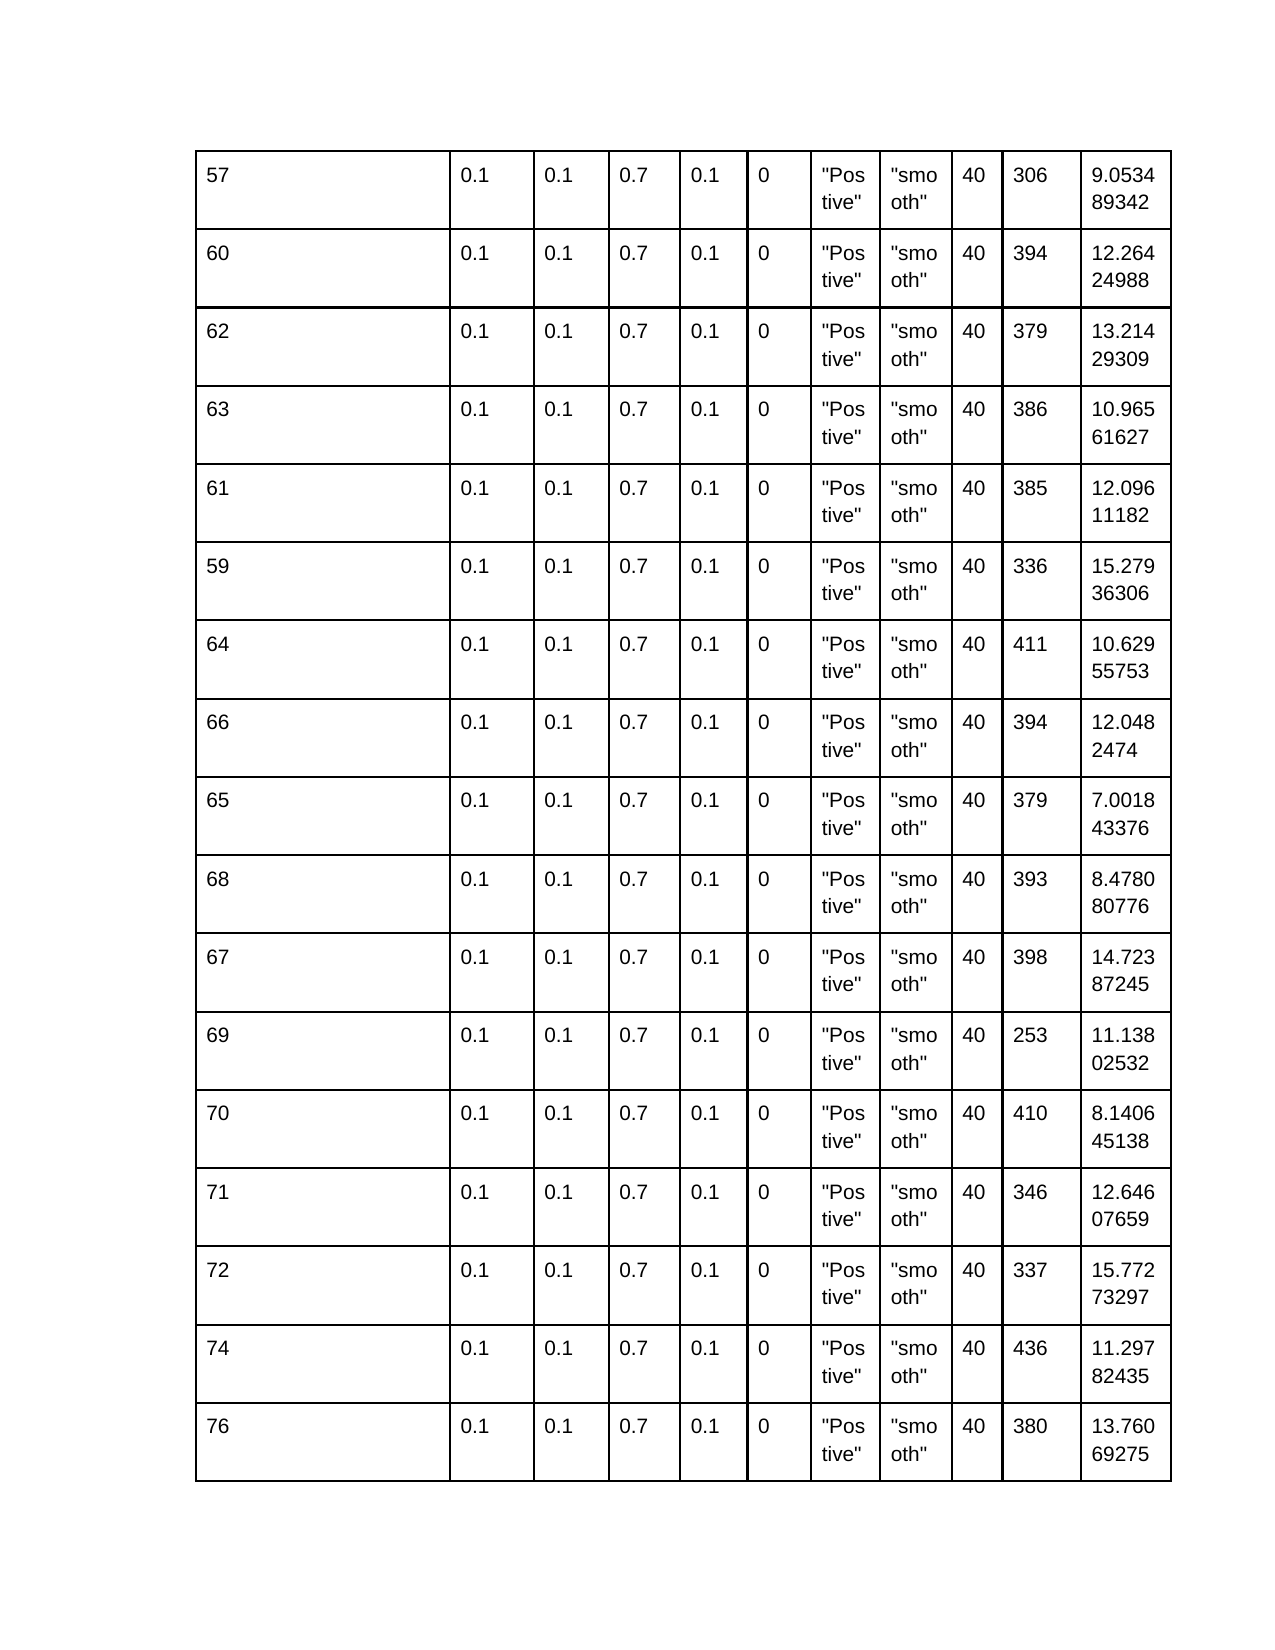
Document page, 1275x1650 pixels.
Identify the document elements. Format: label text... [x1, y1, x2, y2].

table_cell 0.7 [610, 1013, 679, 1089]
table_cell 13.76069275 [1082, 1404, 1170, 1480]
table_cell 66 [197, 700, 449, 776]
table_cell "Postive" [812, 1091, 879, 1167]
table_cell 0.1 [451, 1326, 533, 1402]
table_cell 0.1 [451, 934, 533, 1011]
table_cell 0 [749, 621, 810, 698]
table_cell 411 [1004, 621, 1080, 698]
table_cell 436 [1004, 1326, 1080, 1402]
table_cell 0.1 [451, 387, 533, 463]
table_cell "smooth" [881, 1404, 951, 1480]
table_cell 0.1 [535, 309, 608, 385]
table_cell "smooth" [881, 621, 951, 698]
table_cell 0.1 [681, 621, 746, 698]
table_cell 0.1 [535, 778, 608, 854]
table_cell "Postive" [812, 700, 879, 776]
table_cell 0.7 [610, 1404, 679, 1480]
table_cell 0.1 [535, 230, 608, 306]
table_cell 8.478080776 [1082, 856, 1170, 932]
table_cell 0.7 [610, 1169, 679, 1245]
table_cell 9.053489342 [1082, 152, 1170, 228]
table_cell 0.1 [681, 934, 746, 1011]
table_cell 0 [749, 152, 810, 228]
table_cell 0.1 [535, 621, 608, 698]
table_cell 0.1 [535, 387, 608, 463]
table_cell 12.64607659 [1082, 1169, 1170, 1245]
table_cell 15.27936306 [1082, 543, 1170, 619]
table_cell 0.1 [451, 152, 533, 228]
table_cell 15.77273297 [1082, 1247, 1170, 1323]
table_cell 0.1 [681, 309, 746, 385]
table_cell 0.1 [681, 465, 746, 541]
table_cell 0.7 [610, 934, 679, 1011]
table_cell 0.1 [451, 309, 533, 385]
table_cell 0 [749, 230, 810, 306]
table_cell "Postive" [812, 543, 879, 619]
table_cell 40 [953, 778, 1001, 854]
table_cell 306 [1004, 152, 1080, 228]
table_cell 0.7 [610, 1091, 679, 1167]
table_cell 0.1 [681, 1091, 746, 1167]
table_cell 0 [749, 1326, 810, 1402]
table_cell "Postive" [812, 934, 879, 1011]
table_cell 0.1 [681, 543, 746, 619]
table_cell 40 [953, 1091, 1001, 1167]
table_cell "smooth" [881, 1247, 951, 1323]
table_cell "smooth" [881, 309, 951, 385]
table_cell 59 [197, 543, 449, 619]
table_cell 0.7 [610, 152, 679, 228]
table_cell 0.1 [681, 856, 746, 932]
table_cell "smooth" [881, 778, 951, 854]
table_cell 0.1 [535, 1247, 608, 1323]
table_cell 0.7 [610, 778, 679, 854]
table_cell 0.1 [681, 1013, 746, 1089]
table_cell 0.7 [610, 309, 679, 385]
table_cell 69 [197, 1013, 449, 1089]
table_cell 379 [1004, 778, 1080, 854]
table_cell "smooth" [881, 934, 951, 1011]
table_cell 61 [197, 465, 449, 541]
table_cell 0.7 [610, 856, 679, 932]
table_cell 57 [197, 152, 449, 228]
table_cell 40 [953, 543, 1001, 619]
table_cell 336 [1004, 543, 1080, 619]
table_cell 0.7 [610, 387, 679, 463]
table_cell 0.1 [681, 387, 746, 463]
table_cell 0.1 [451, 1247, 533, 1323]
table_cell 11.29782435 [1082, 1326, 1170, 1402]
table_cell 0.1 [451, 1404, 533, 1480]
table_cell 0.1 [535, 1169, 608, 1245]
table_cell "Postive" [812, 387, 879, 463]
table_cell 62 [197, 309, 449, 385]
table_cell 12.26424988 [1082, 230, 1170, 306]
table_cell 0.1 [451, 1091, 533, 1167]
table_cell 379 [1004, 309, 1080, 385]
table_cell "Postive" [812, 152, 879, 228]
table_cell 0.1 [681, 152, 746, 228]
table_cell 10.96561627 [1082, 387, 1170, 463]
table_cell 0.1 [451, 543, 533, 619]
table_cell "smooth" [881, 230, 951, 306]
table_cell "Postive" [812, 1404, 879, 1480]
table_cell 398 [1004, 934, 1080, 1011]
table_cell "smooth" [881, 543, 951, 619]
table_cell 0.1 [451, 700, 533, 776]
table_cell 0.1 [681, 1169, 746, 1245]
table_cell 394 [1004, 700, 1080, 776]
table_cell 0.1 [535, 1091, 608, 1167]
table_cell 385 [1004, 465, 1080, 541]
table_cell 63 [197, 387, 449, 463]
table_cell 7.001843376 [1082, 778, 1170, 854]
table_cell 393 [1004, 856, 1080, 932]
table_cell 65 [197, 778, 449, 854]
table_cell "smooth" [881, 465, 951, 541]
table_cell 0.1 [451, 230, 533, 306]
table_cell 40 [953, 1169, 1001, 1245]
table_cell 40 [953, 1404, 1001, 1480]
table_cell "smooth" [881, 700, 951, 776]
table_cell 0 [749, 543, 810, 619]
table_cell 0.1 [681, 230, 746, 306]
table_cell 346 [1004, 1169, 1080, 1245]
table_cell 40 [953, 387, 1001, 463]
table_cell "smooth" [881, 1326, 951, 1402]
table_cell 337 [1004, 1247, 1080, 1323]
table_cell 0 [749, 1404, 810, 1480]
table_cell 0 [749, 1013, 810, 1089]
table_cell 40 [953, 309, 1001, 385]
table_cell 0.1 [535, 856, 608, 932]
table_cell "smooth" [881, 856, 951, 932]
table_cell "Postive" [812, 1169, 879, 1245]
table_cell 0.1 [681, 778, 746, 854]
table_cell 40 [953, 1326, 1001, 1402]
table_cell 60 [197, 230, 449, 306]
table_cell 0.1 [535, 1326, 608, 1402]
table_cell "Postive" [812, 1247, 879, 1323]
table_cell 0.7 [610, 1247, 679, 1323]
table_cell 0.7 [610, 543, 679, 619]
table_cell 0.1 [681, 1326, 746, 1402]
table_cell 40 [953, 230, 1001, 306]
table_cell 64 [197, 621, 449, 698]
table_cell 386 [1004, 387, 1080, 463]
table_cell 0.1 [451, 1169, 533, 1245]
table_cell 70 [197, 1091, 449, 1167]
table_cell 0.1 [681, 1247, 746, 1323]
table_cell "smooth" [881, 1169, 951, 1245]
table_cell "Postive" [812, 465, 879, 541]
table_cell 0 [749, 1247, 810, 1323]
table_cell 0.1 [535, 1404, 608, 1480]
table_cell "smooth" [881, 152, 951, 228]
table_cell 0 [749, 1169, 810, 1245]
table_cell 68 [197, 856, 449, 932]
table_cell 0.7 [610, 230, 679, 306]
table_cell 40 [953, 1247, 1001, 1323]
table_cell 0 [749, 934, 810, 1011]
table_cell 0 [749, 309, 810, 385]
table_cell "smooth" [881, 387, 951, 463]
table_cell 0 [749, 856, 810, 932]
table_cell 14.72387245 [1082, 934, 1170, 1011]
table_cell 0.1 [535, 934, 608, 1011]
table_cell "Postive" [812, 856, 879, 932]
table_cell "Postive" [812, 309, 879, 385]
table_cell 0.1 [535, 700, 608, 776]
table_cell "smooth" [881, 1091, 951, 1167]
table_cell 0.1 [451, 621, 533, 698]
table_cell 0.1 [451, 1013, 533, 1089]
table_cell 0.1 [681, 700, 746, 776]
table_cell 40 [953, 621, 1001, 698]
table_cell "Postive" [812, 778, 879, 854]
table_cell 40 [953, 856, 1001, 932]
table_cell 253 [1004, 1013, 1080, 1089]
table_cell 0.7 [610, 621, 679, 698]
table_cell 40 [953, 1013, 1001, 1089]
table_cell "Postive" [812, 1013, 879, 1089]
table_cell 0.7 [610, 1326, 679, 1402]
table_cell 13.21429309 [1082, 309, 1170, 385]
table_cell 40 [953, 934, 1001, 1011]
table_cell 40 [953, 465, 1001, 541]
table_cell 8.140645138 [1082, 1091, 1170, 1167]
table_cell 0.1 [535, 465, 608, 541]
table_cell 0.1 [451, 856, 533, 932]
table_cell 0 [749, 778, 810, 854]
table_cell 67 [197, 934, 449, 1011]
table_cell "smooth" [881, 1013, 951, 1089]
table_cell 0.1 [535, 152, 608, 228]
table_cell 74 [197, 1326, 449, 1402]
table_cell "Postive" [812, 230, 879, 306]
table_cell "Postive" [812, 1326, 879, 1402]
table_cell 71 [197, 1169, 449, 1245]
table_cell 0.7 [610, 700, 679, 776]
table_cell 0 [749, 1091, 810, 1167]
table_cell 10.62955753 [1082, 621, 1170, 698]
table_cell 0.7 [610, 465, 679, 541]
table_cell 12.09611182 [1082, 465, 1170, 541]
table_cell 0.1 [535, 1013, 608, 1089]
table_cell 40 [953, 700, 1001, 776]
table_cell 72 [197, 1247, 449, 1323]
table_cell 410 [1004, 1091, 1080, 1167]
table_cell 380 [1004, 1404, 1080, 1480]
table_cell 11.13802532 [1082, 1013, 1170, 1089]
table_cell 0.1 [681, 1404, 746, 1480]
table_cell "Postive" [812, 621, 879, 698]
table_cell 0 [749, 387, 810, 463]
table_cell 0.1 [535, 543, 608, 619]
table_cell 0 [749, 700, 810, 776]
table_cell 0.1 [451, 778, 533, 854]
table_cell 76 [197, 1404, 449, 1480]
table_cell 0 [749, 465, 810, 541]
table_cell 40 [953, 152, 1001, 228]
table_cell 394 [1004, 230, 1080, 306]
table_cell 12.0482474 [1082, 700, 1170, 776]
table_cell 0.1 [451, 465, 533, 541]
